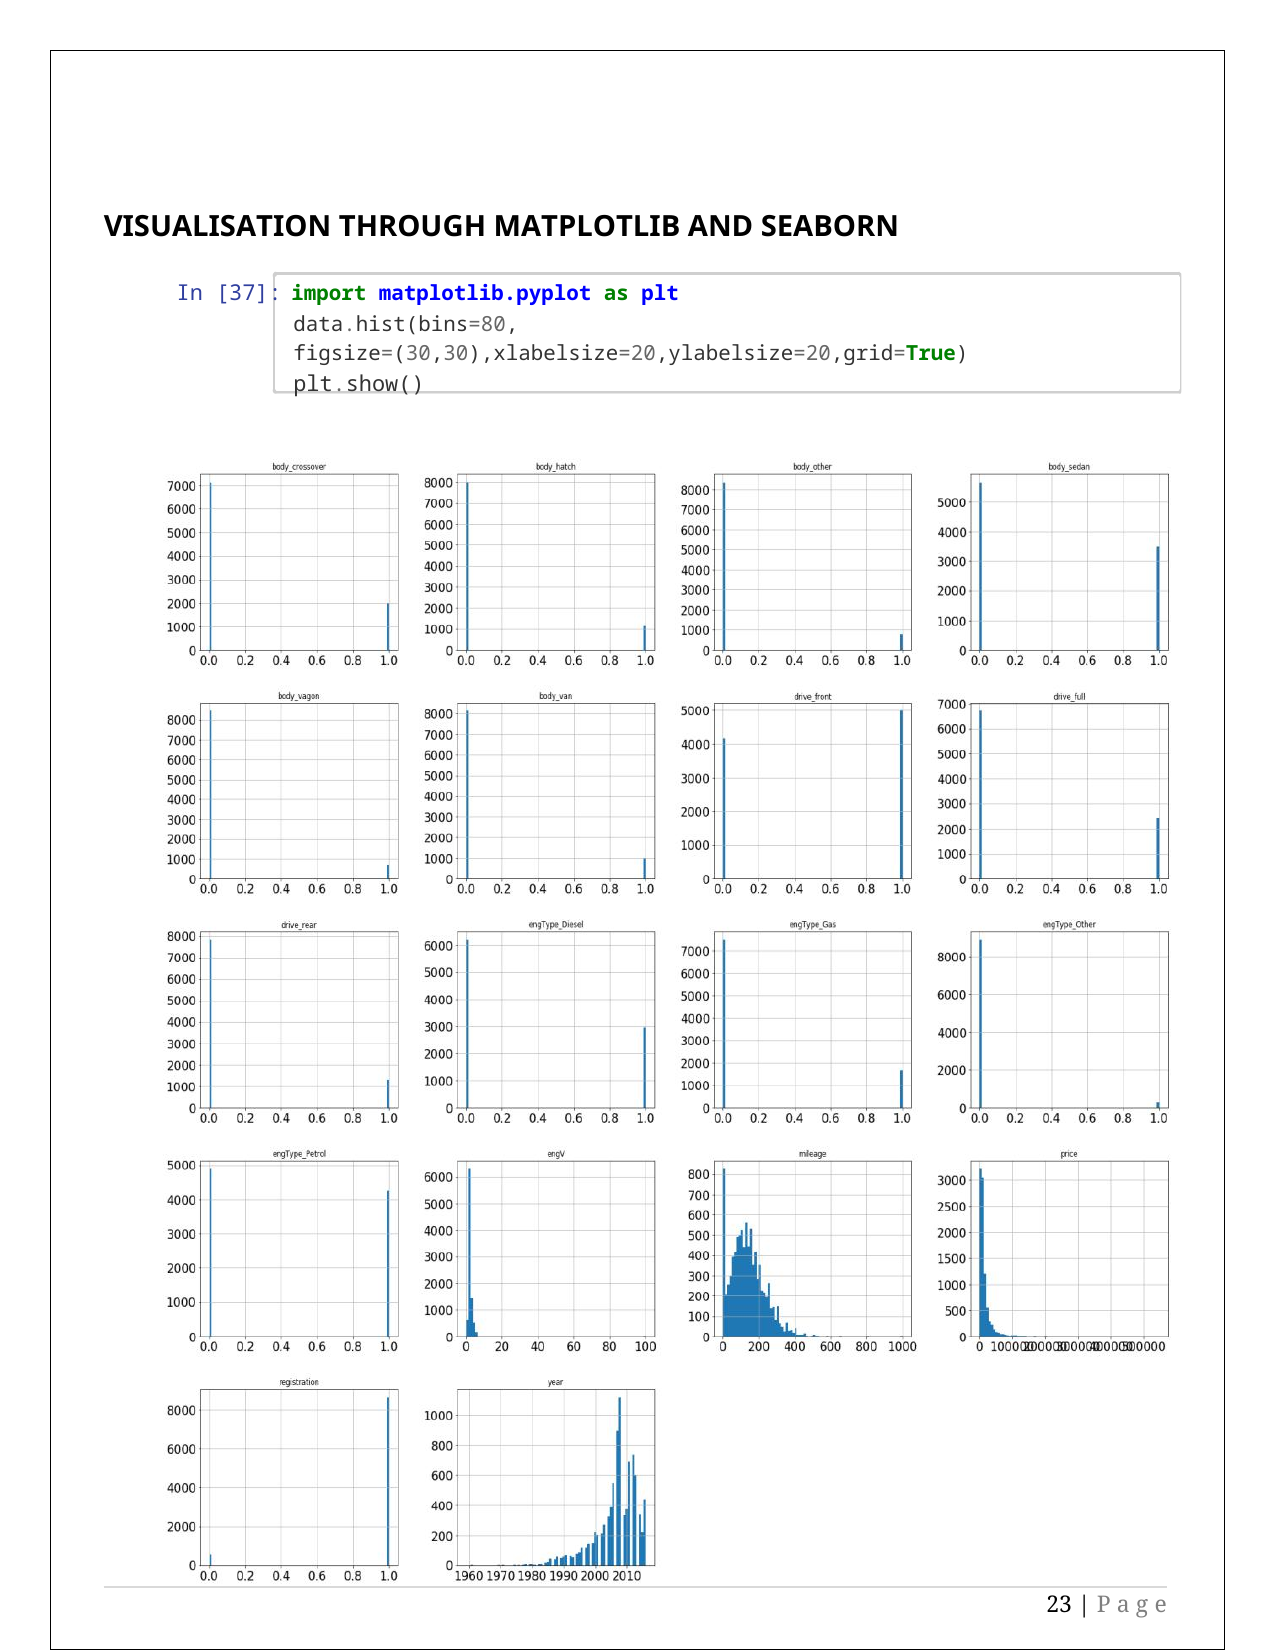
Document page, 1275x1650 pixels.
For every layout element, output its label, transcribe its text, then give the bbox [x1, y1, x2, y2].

text plt.show() [293, 368, 1167, 398]
text In [37]: import matplotlib.pyplot as plt [176, 277, 1167, 306]
picture [162, 458, 1172, 1587]
picture [271, 271, 1182, 394]
text data.hist(bins=80, figsize=(30,30),xlabelsize=20,ylabelsize=20,grid=True) [293, 309, 1167, 366]
text VISUALISATION THROUGH MATPLOTLIB AND SEABORN [103, 205, 933, 245]
